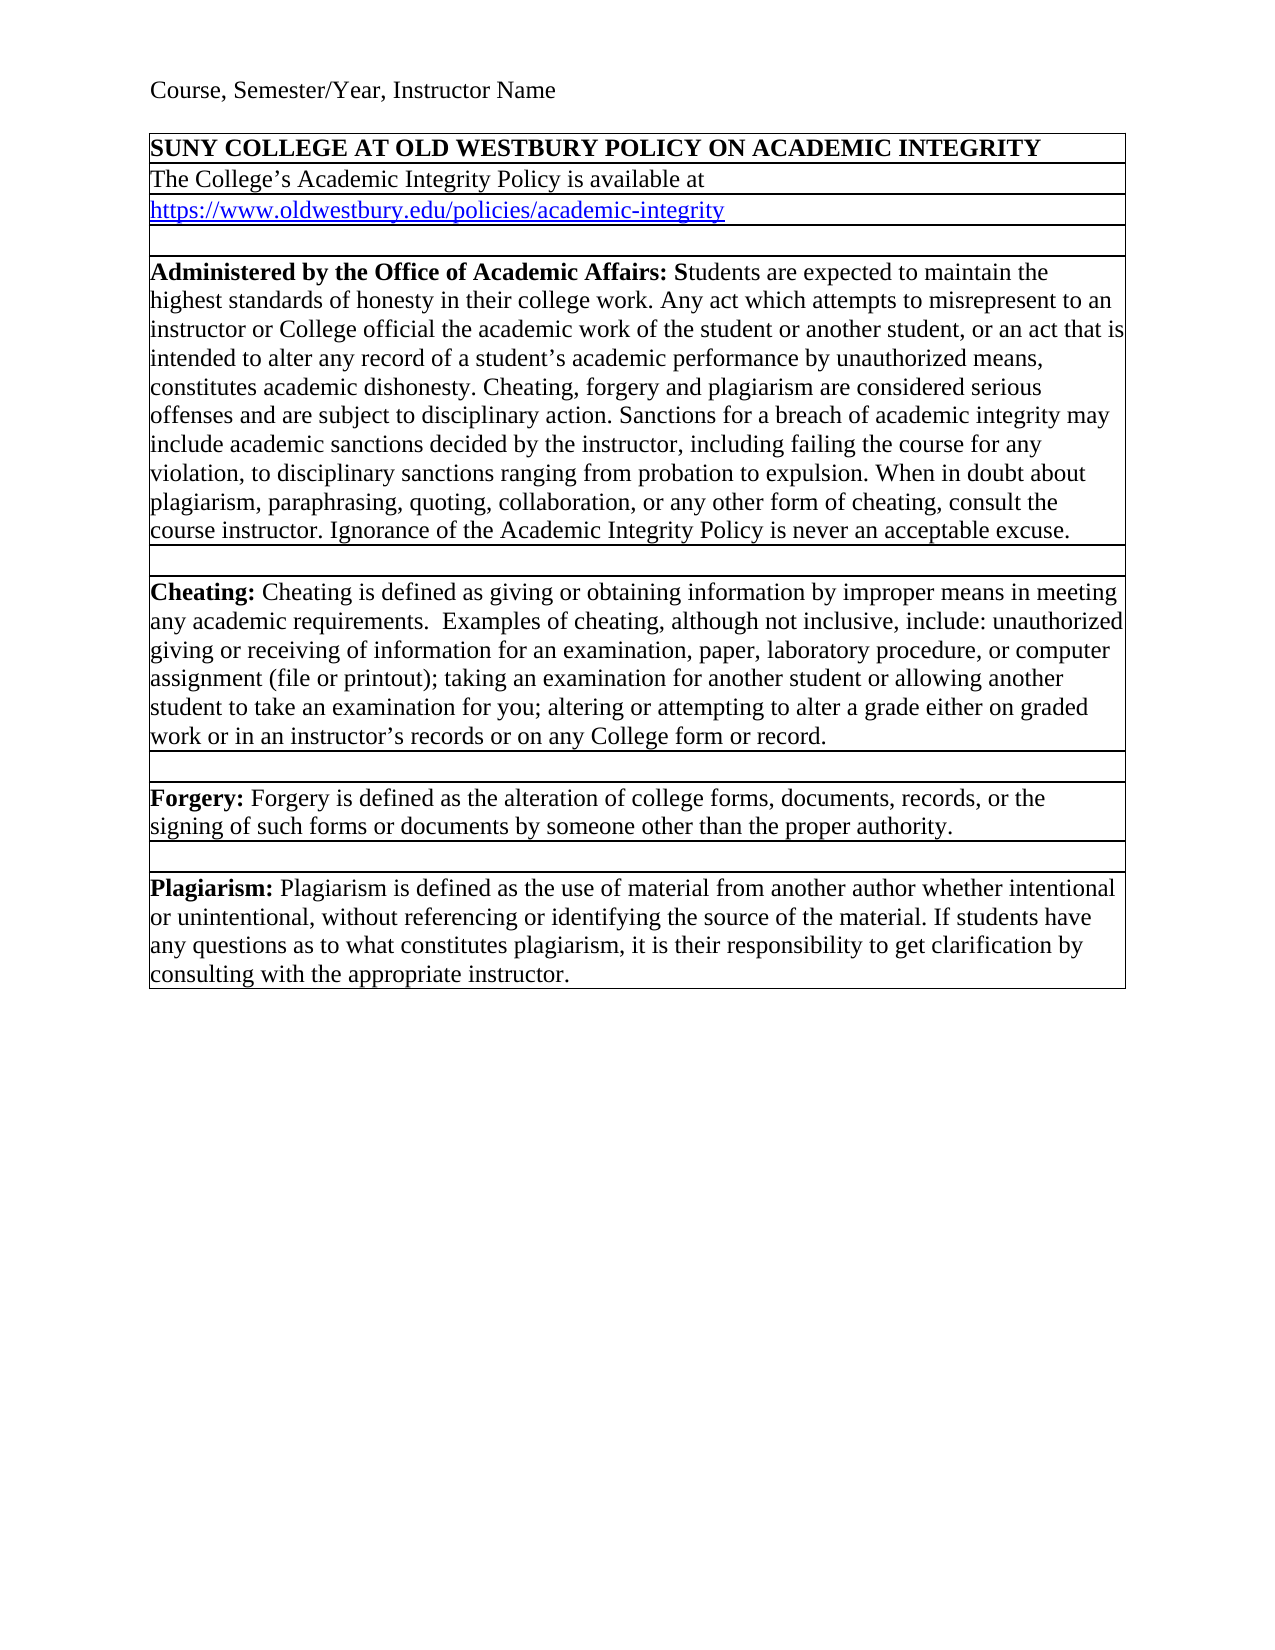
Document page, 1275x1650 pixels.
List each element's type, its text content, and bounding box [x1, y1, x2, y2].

text Plagiarism: Plagiarism is defined as the use of material from another author whether intentional or unintentional, without referencing or identifying the source of the material. If students have any questions as to what constitutes plagiarism, it is their responsibility to get clarification by consulting with the appropriate instructor. [150, 873, 1125, 988]
text The College’s Academic Integrity Policy is available at [150, 164, 1125, 193]
text SUNY COLLEGE AT OLD WESTBURY POLICY ON ACADEMIC INTEGRITY [150, 134, 1125, 162]
text https://www.oldwestbury.edu/policies/academic-integrity [150, 195, 1125, 224]
text Cheating: Cheating is defined as giving or obtaining information by improper means in meeting any academic requirements. Examples of cheating, although not inclusive, include: unauthorized giving or receiving of information for an examination, paper, laboratory procedure, or computer assignment (file or printout); taking an examination for another student or allowing another student to take an examination for you; altering or attempting to alter a grade either on graded work or in an instructor’s records or on any College form or record. [150, 577, 1125, 750]
text Forgery: Forgery is defined as the alteration of college forms, documents, records, or the signing of such forms or documents by someone other than the proper authority. [150, 783, 1125, 840]
text Administered by the Office of Academic Affairs: Students are expected to maintain the highest standards of honesty in their college work. Any act which attempts to misrepresent to an instructor or College official the academic work of the student or another student, or an act that is intended to alter any record of a student’s academic performance by unauthorized means, constitutes academic dishonesty. Cheating, forgery and plagiarism are considered serious offenses and are subject to disciplinary action. Sanctions for a breach of academic integrity may include academic sanctions decided by the instructor, including failing the course for any violation, to disciplinary sanctions ranging from probation to expulsion. When in doubt about plagiarism, paraphrasing, quoting, collaboration, or any other form of cheating, consult the course instructor. Ignorance of the Academic Integrity Policy is never an acceptable excuse. [150, 257, 1125, 544]
